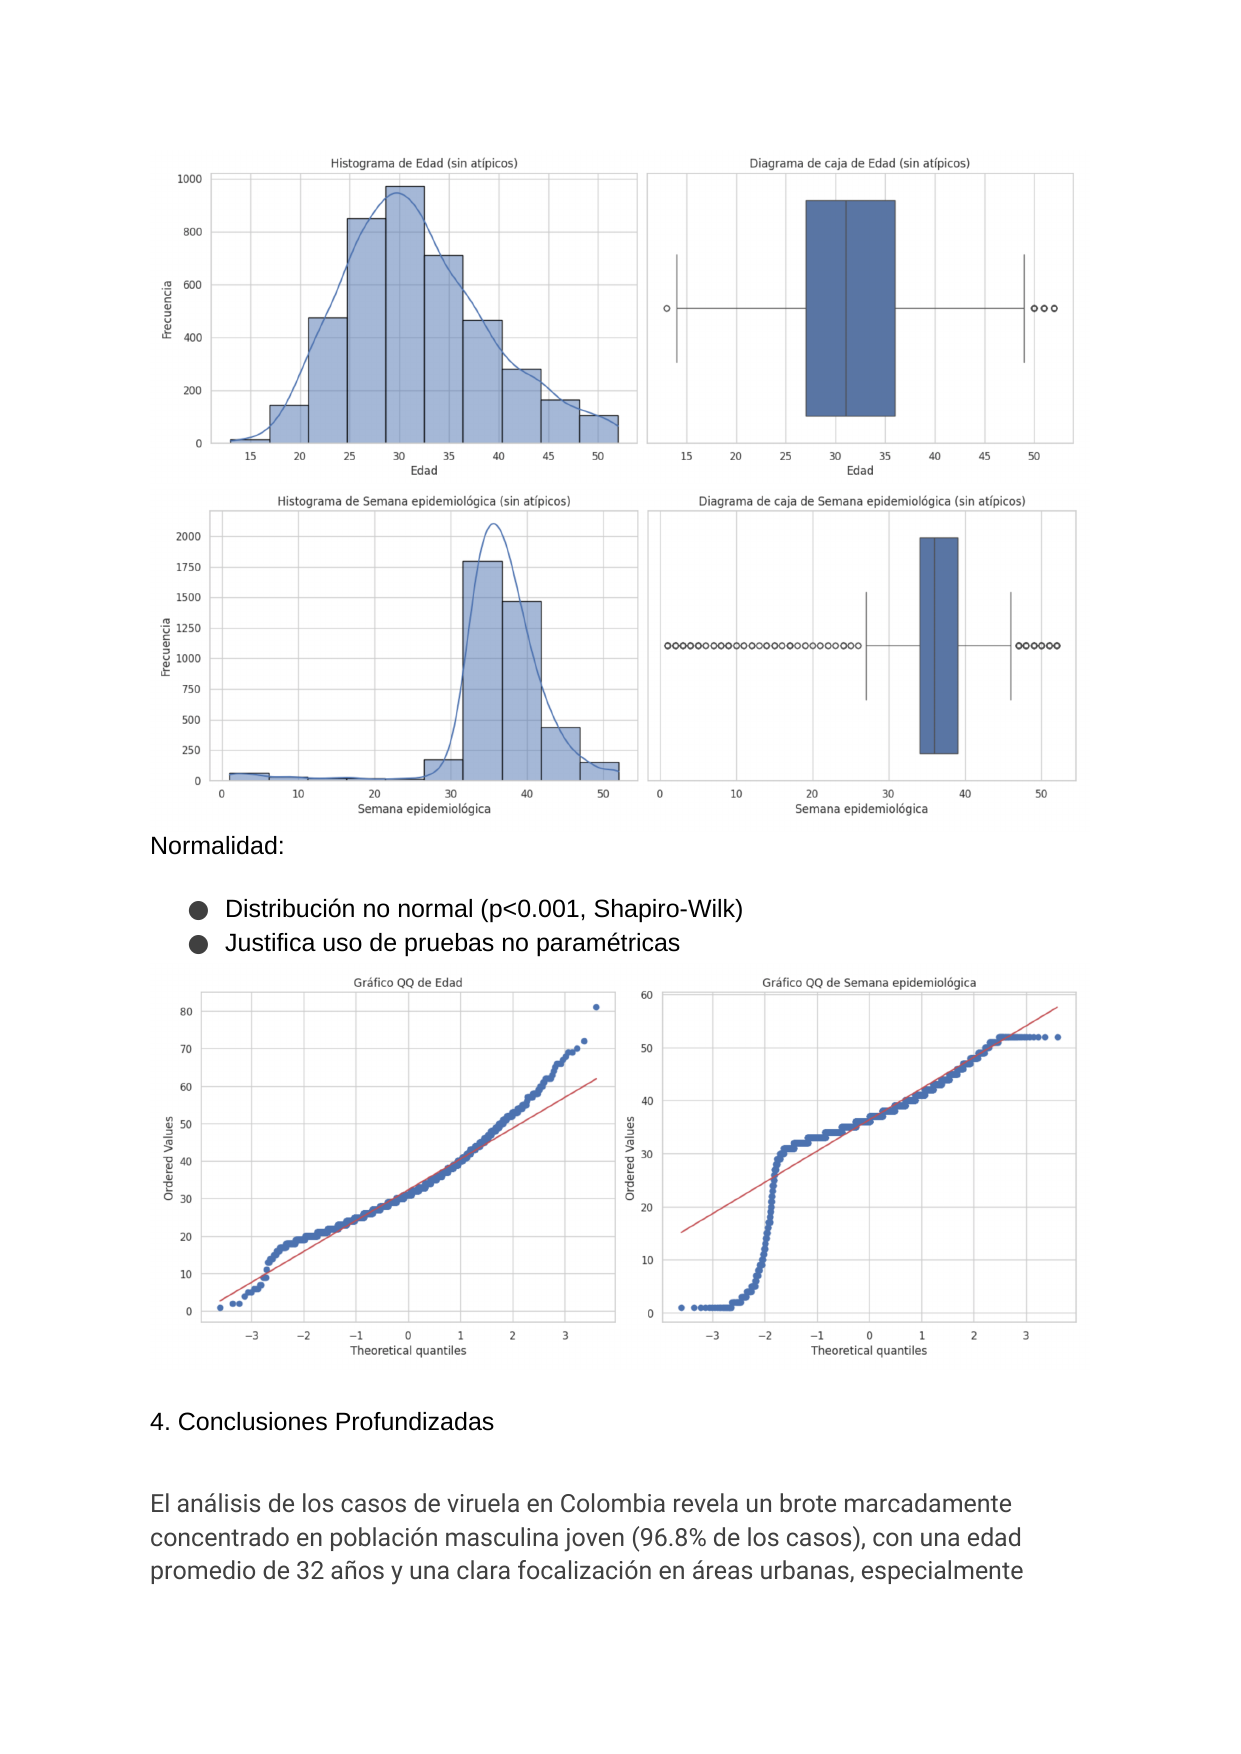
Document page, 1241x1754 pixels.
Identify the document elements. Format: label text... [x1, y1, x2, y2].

picture [150, 963, 1091, 1370]
list Distribución no normal (p<0.001, Shapiro-Wilk) [187, 894, 1090, 923]
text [150, 1489, 1090, 1586]
list Justifica uso de pruebas no paramétricas [187, 928, 1090, 957]
subtitle 4. Conclusiones Profundizadas [150, 1407, 1090, 1436]
picture [150, 150, 1091, 484]
text Normalidad: [150, 832, 1090, 890]
picture [150, 489, 1091, 832]
